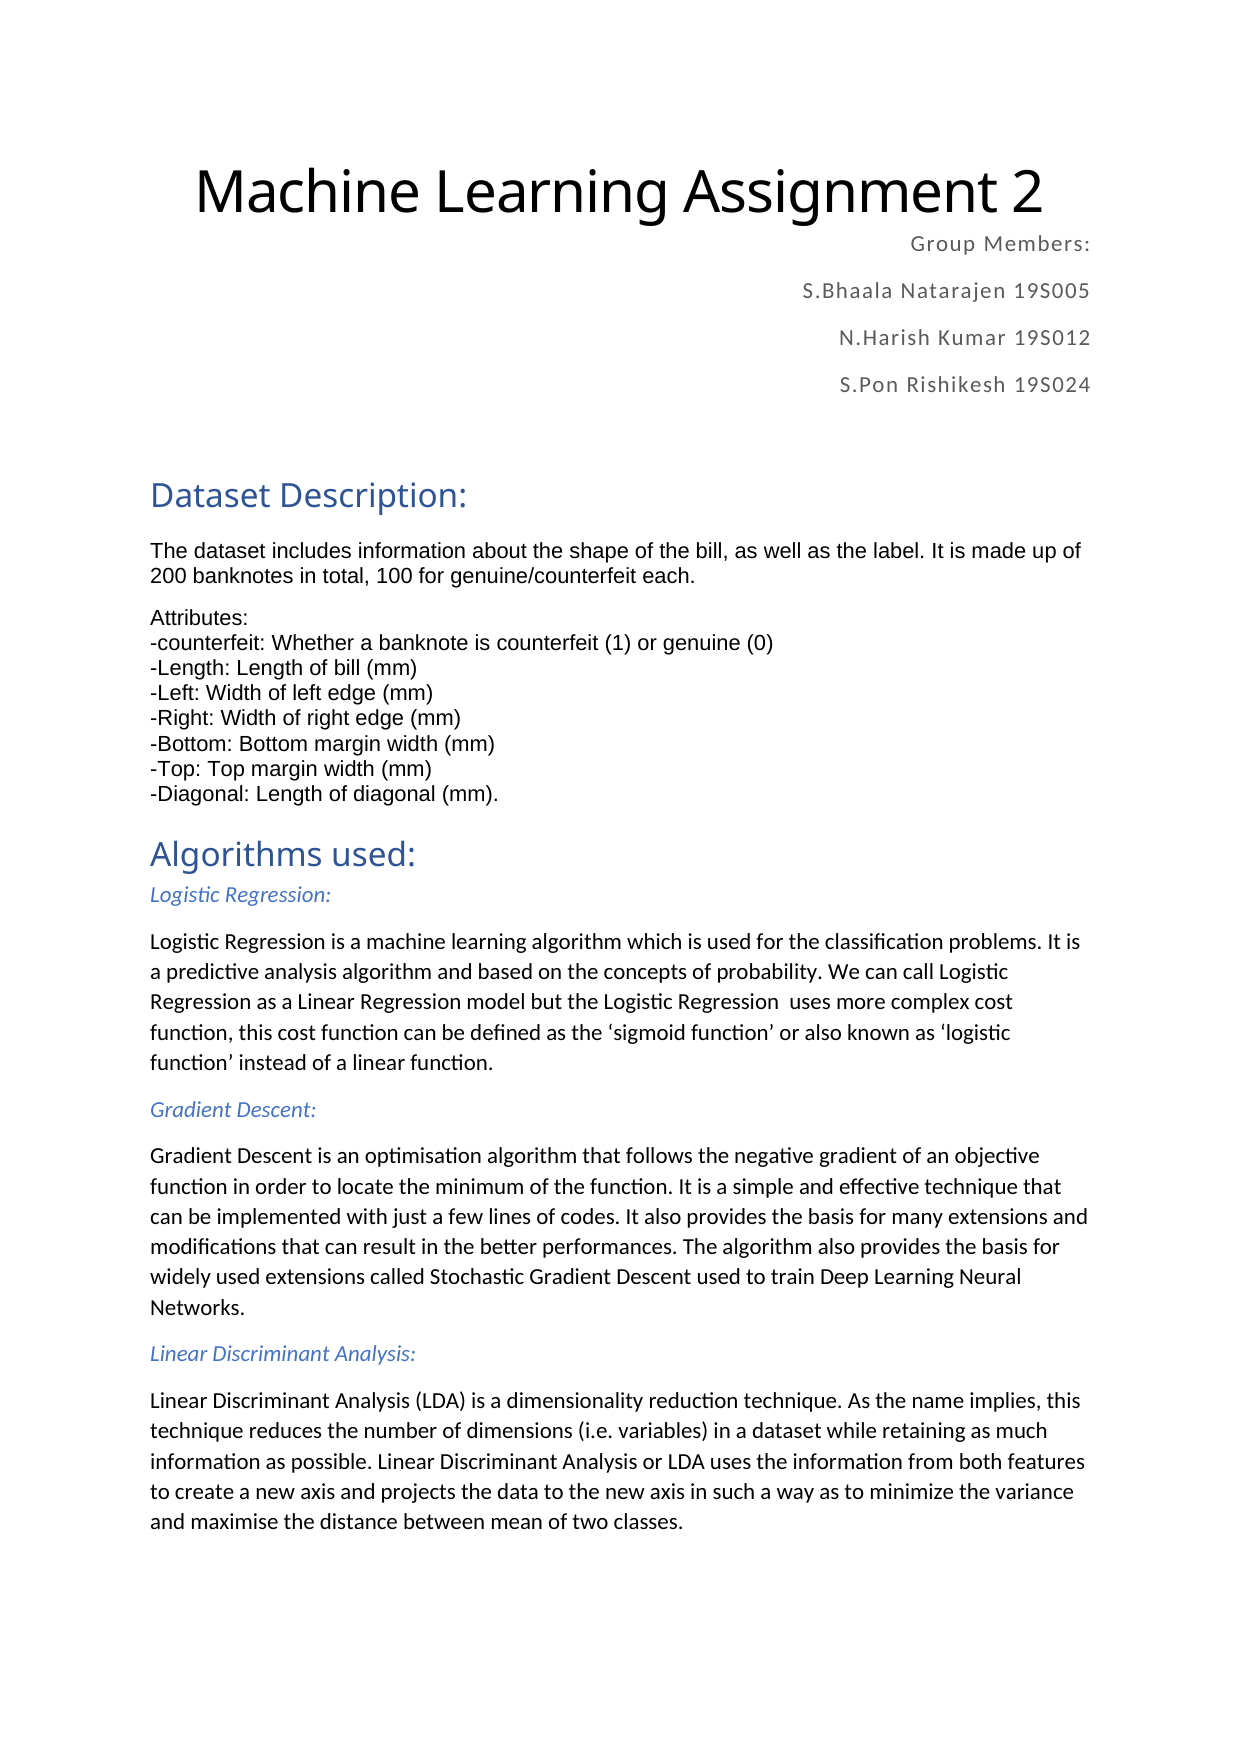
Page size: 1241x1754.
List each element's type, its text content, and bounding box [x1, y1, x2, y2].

subtitle N.Harish Kumar 19S012 [150, 323, 1090, 351]
subtitle S.Pon Rishikesh 19S024 [150, 370, 1090, 398]
text Gradient Descent is an optimisation algorithm that follows the negative gradient of an objective function in order to locate the minimum of the function. It is a simple and effective technique that can be implemented with just a few lines of codes. It also provides the basis for many extensions and modifications that can result in the better performances. The algorithm also provides the basis for widely used extensions called Stochastic Gradient Descent used to train Deep Learning Neural Networks. [150, 1142, 1090, 1321]
title Machine Learning Assignment 2 [150, 150, 1090, 229]
text Gradient Descent: [150, 1095, 1090, 1123]
subtitle Group Members: [150, 229, 1090, 257]
subtitle Algorithms used: [150, 831, 1090, 877]
text Linear Discriminant Analysis (LDA) is a dimensionality reduction technique. As the name implies, this technique reduces the number of dimensions (i.e. variables) in a dataset while retaining as much information as possible. Linear Discriminant Analysis or LDA uses the information from both features to create a new axis and projects the data to the new axis in such a way as to minimize the variance and maximise the distance between mean of two classes. [150, 1386, 1090, 1535]
text Attributes: -counterfeit: Whether a banknote is counterfeit (1) or genuine (0) -Length: Length of bill (mm) -Left: Width of left edge (mm) -Right: Width of right edge (mm) -Bottom: Bottom margin width (mm) -Top: Top margin width (mm) -Diagonal: Length of diagonal (mm). [150, 604, 1090, 806]
text Linear Discriminant Analysis: [150, 1339, 1090, 1367]
text Logistic Regression is a machine learning algorithm which is used for the classification problems. It is a predictive analysis algorithm and based on the concepts of probability. We can call Logistic Regression as a Linear Regression model but the Logistic Regression uses more complex cost function, this cost function can be defined as the ‘sigmoid function’ or also known as ‘logistic function’ instead of a linear function. [150, 927, 1090, 1076]
text Logistic Regression: [150, 880, 1090, 908]
subtitle S.Bhaala Natarajen 19S005 [150, 276, 1090, 304]
text The dataset includes information about the shape of the bill, as well as the label. It is made up of 200 banknotes in total, 100 for genuine/counterfeit each. [150, 538, 1090, 588]
subtitle Dataset Description: [150, 472, 1090, 518]
